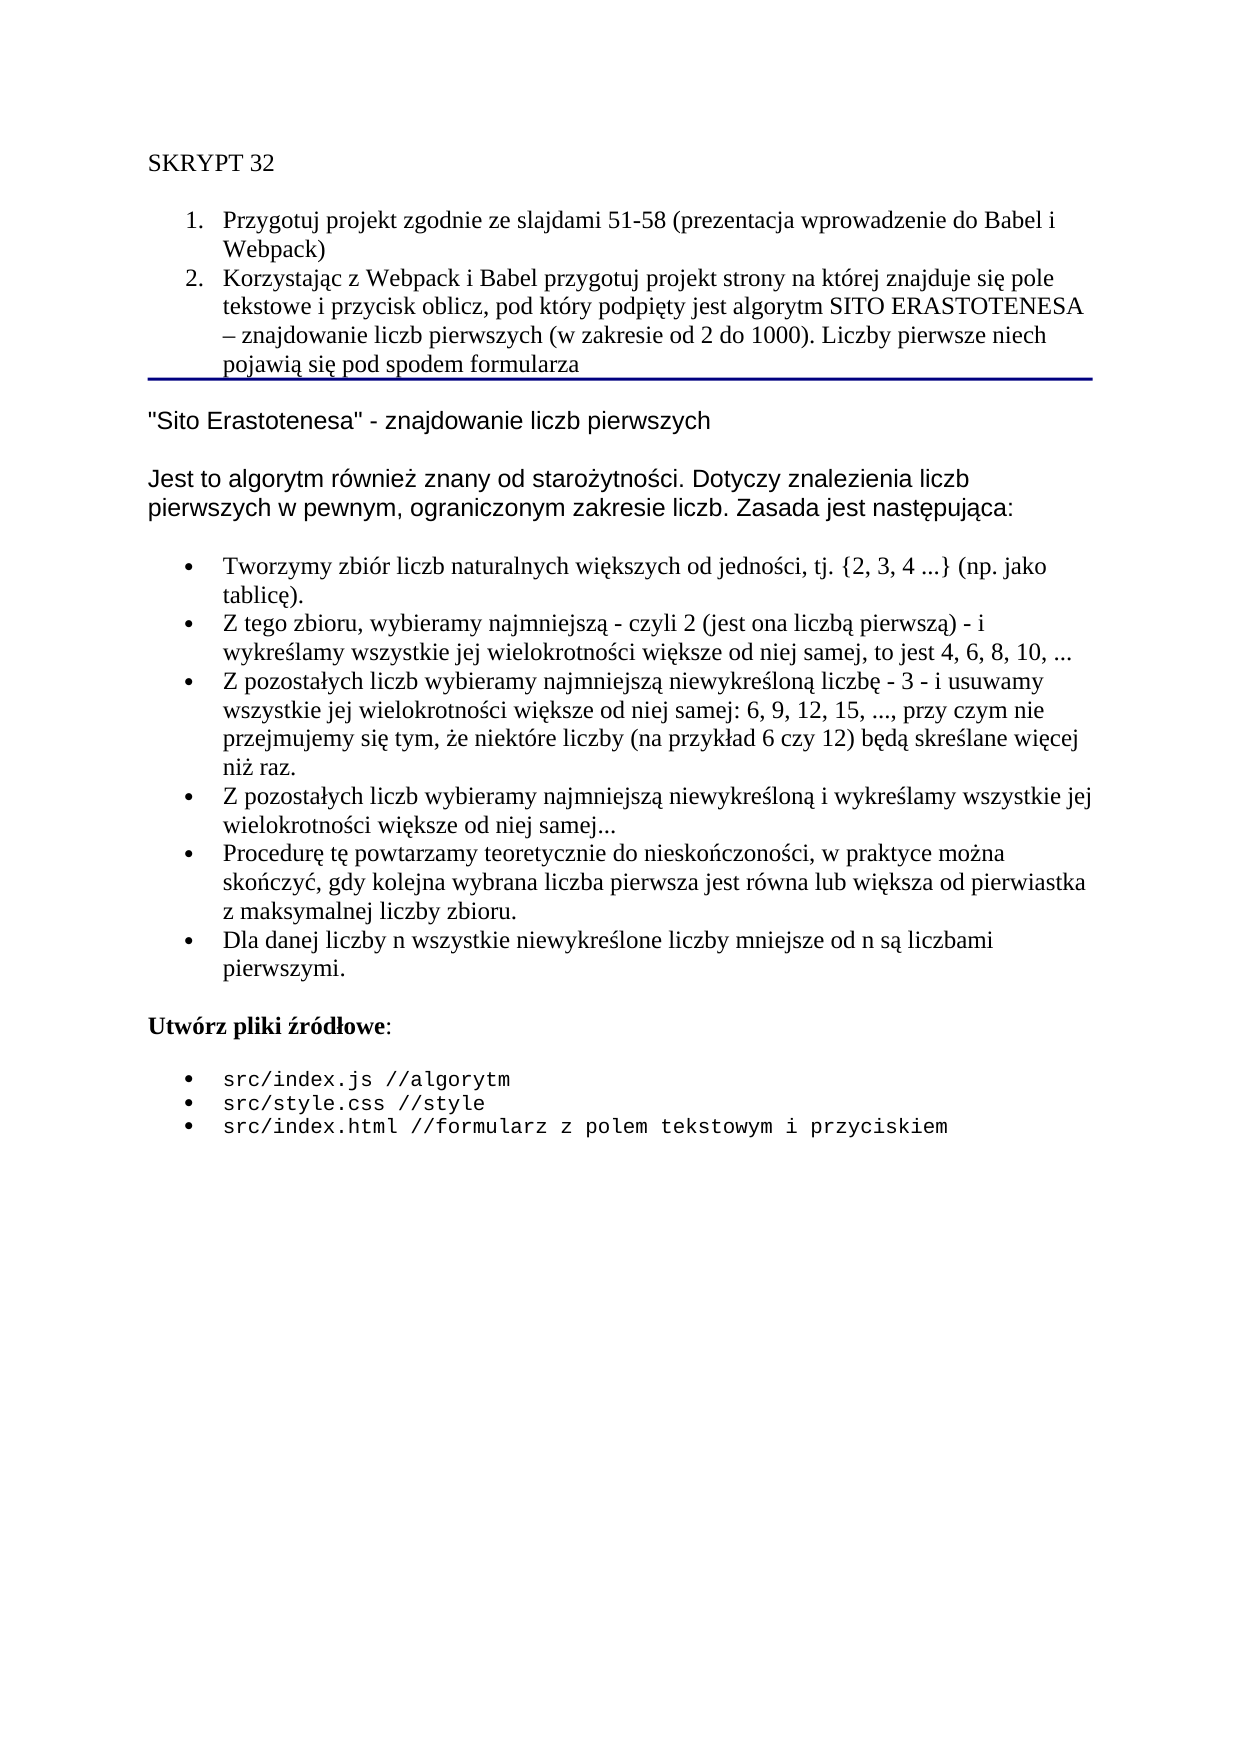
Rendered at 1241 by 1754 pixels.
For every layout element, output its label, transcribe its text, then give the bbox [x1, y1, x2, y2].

list Korzystając z Webpack i Babel przygotuj projekt strony na której znajduje się pole tekstowe i przycisk oblicz, pod który podpięty jest algorytm SITO ERASTOTENESA – znajdowanie liczb pierwszych (w zakresie od 2 do 1000). Liczby pierwsze niech pojawią się pod spodem formularza [185, 263, 1093, 377]
text "Sito Erastotenesa" - znajdowanie liczb pierwszych [148, 406, 1093, 435]
list Z tego zbioru, wybieramy najmniejszą - czyli 2 (jest ona liczbą pierwszą) - i wykreślamy wszystkie jej wielokrotności większe od niej samej, to jest 4, 6, 8, 10, ... [185, 608, 1093, 666]
list src/index.js //algorytm [185, 1069, 1093, 1093]
text SKRYPT 32 [148, 148, 1093, 176]
list src/style.css //style [185, 1093, 1093, 1117]
text Utwórz pliki źródłowe: [148, 1011, 1093, 1040]
text Jest to algorytm również znany od starożytności. Dotyczy znalezienia liczb pierwszych w pewnym, ograniczonym zakresie liczb. Zasada jest następująca: [148, 464, 1093, 522]
list Przygotuj projekt zgodnie ze slajdami 51-58 (prezentacja wprowadzenie do Babel i Webpack) [185, 205, 1093, 263]
list Tworzymy zbiór liczb naturalnych większych od jedności, tj. {2, 3, 4 ...} (np. jako tablicę). [185, 551, 1093, 608]
list Dla danej liczby n wszystkie niewykreślone liczby mniejsze od n są liczbami pierwszymi. [185, 925, 1093, 982]
list Z pozostałych liczb wybieramy najmniejszą niewykreśloną liczbę - 3 - i usuwamy wszystkie jej wielokrotności większe od niej samej: 6, 9, 12, 15, ..., przy czym nie przejmujemy się tym, że niektóre liczby (na przykład 6 czy 12) będą skreślane więcej niż raz. [185, 666, 1093, 781]
list Z pozostałych liczb wybieramy najmniejszą niewykreśloną i wykreślamy wszystkie jej wielokrotności większe od niej samej... [185, 781, 1093, 838]
list Procedurę tę powtarzamy teoretycznie do nieskończoności, w praktyce można skończyć, gdy kolejna wybrana liczba pierwsza jest równa lub większa od pierwiastka z maksymalnej liczby zbioru. [185, 838, 1093, 925]
list src/index.html //formularz z polem tekstowym i przyciskiem [185, 1117, 1093, 1140]
